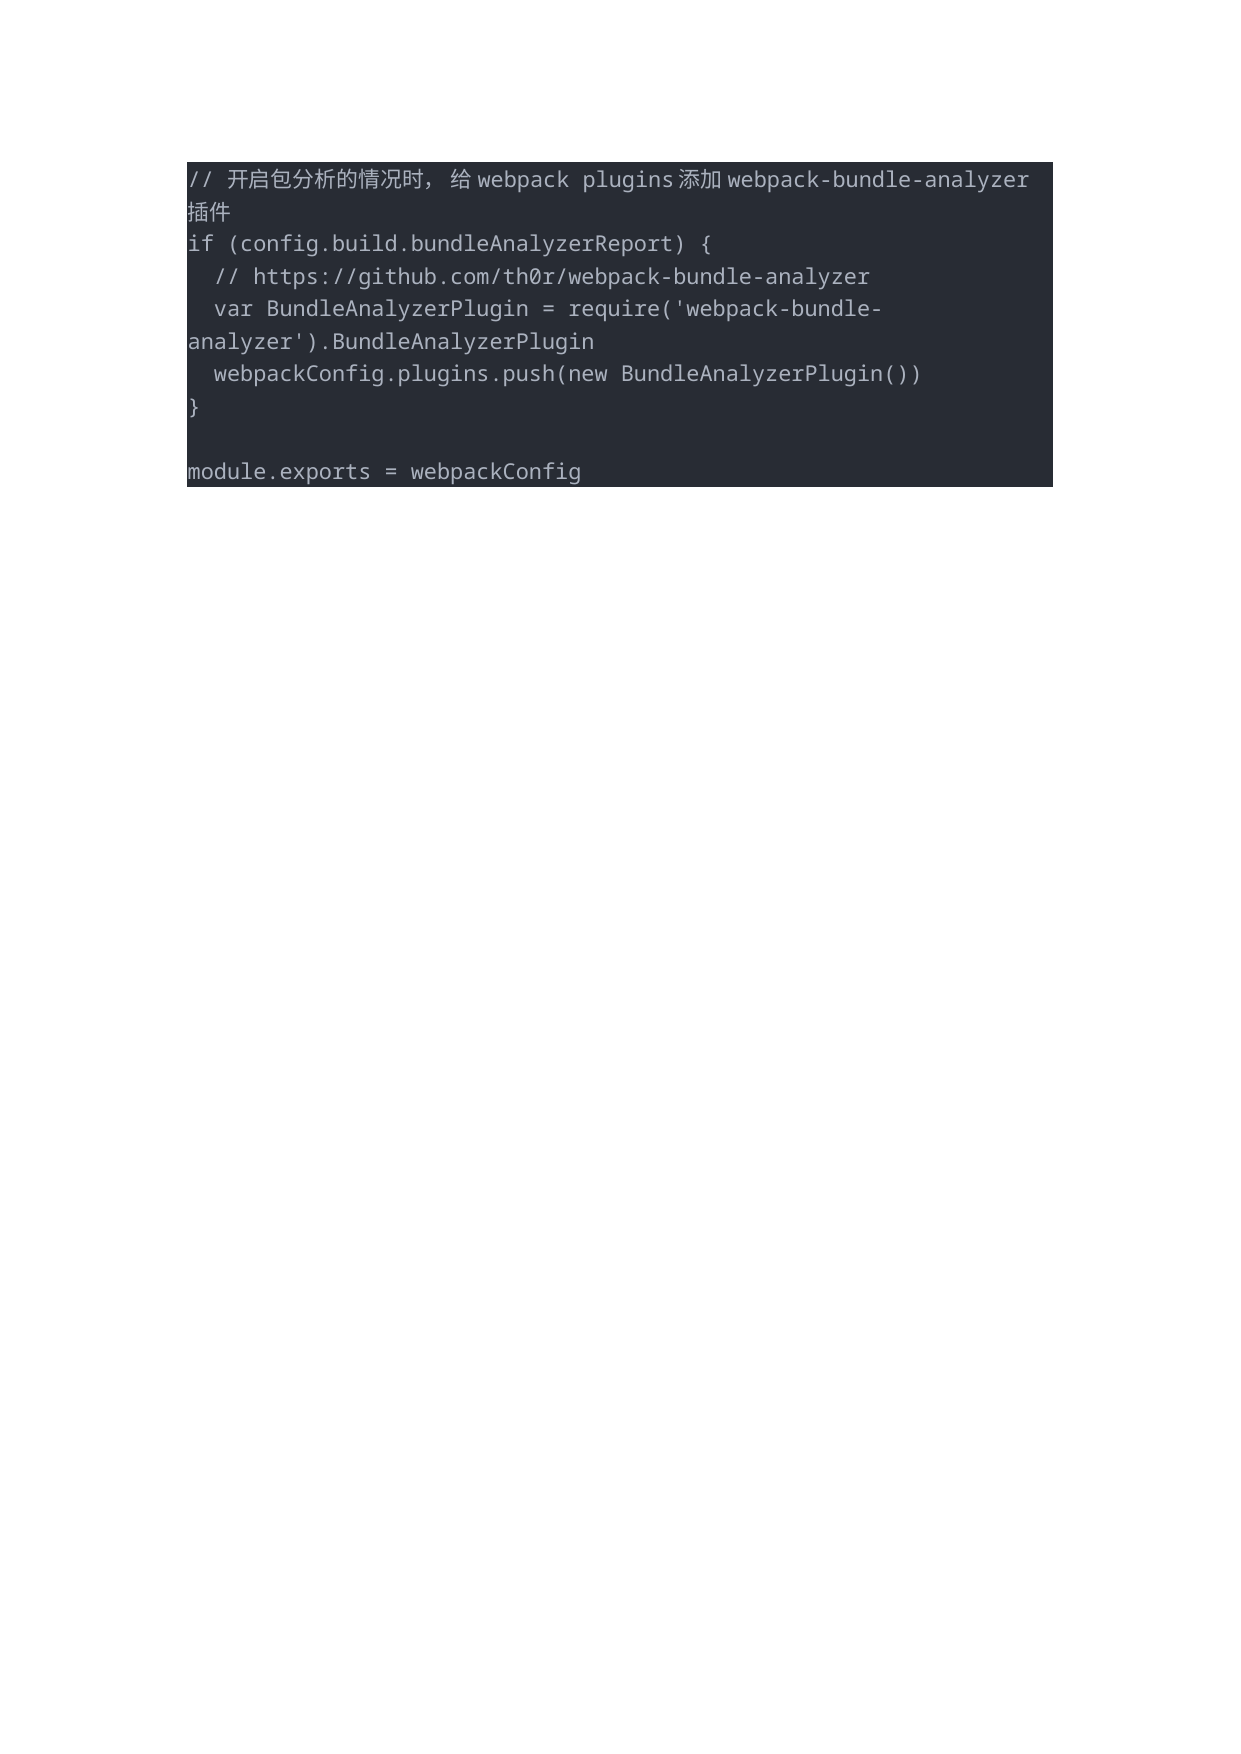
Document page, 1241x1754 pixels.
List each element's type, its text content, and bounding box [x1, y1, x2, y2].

text var BundleAnalyzerPlugin = require('webpack-bundle-analyzer').BundleAnalyzerPlugin [187, 292, 1053, 357]
text if (config.build.bundleAnalyzerReport) { [187, 227, 1053, 259]
text // 开启包分析的情况时， 给 webpack plugins添加 webpack-bundle-analyzer 插件 [187, 162, 1053, 227]
text // https://github.com/th0r/webpack-bundle-analyzer [187, 259, 1053, 292]
text module.exports = webpackConfig [187, 454, 1053, 487]
text webpackConfig.plugins.push(new BundleAnalyzerPlugin()) [187, 357, 1053, 389]
text } [187, 389, 1053, 422]
